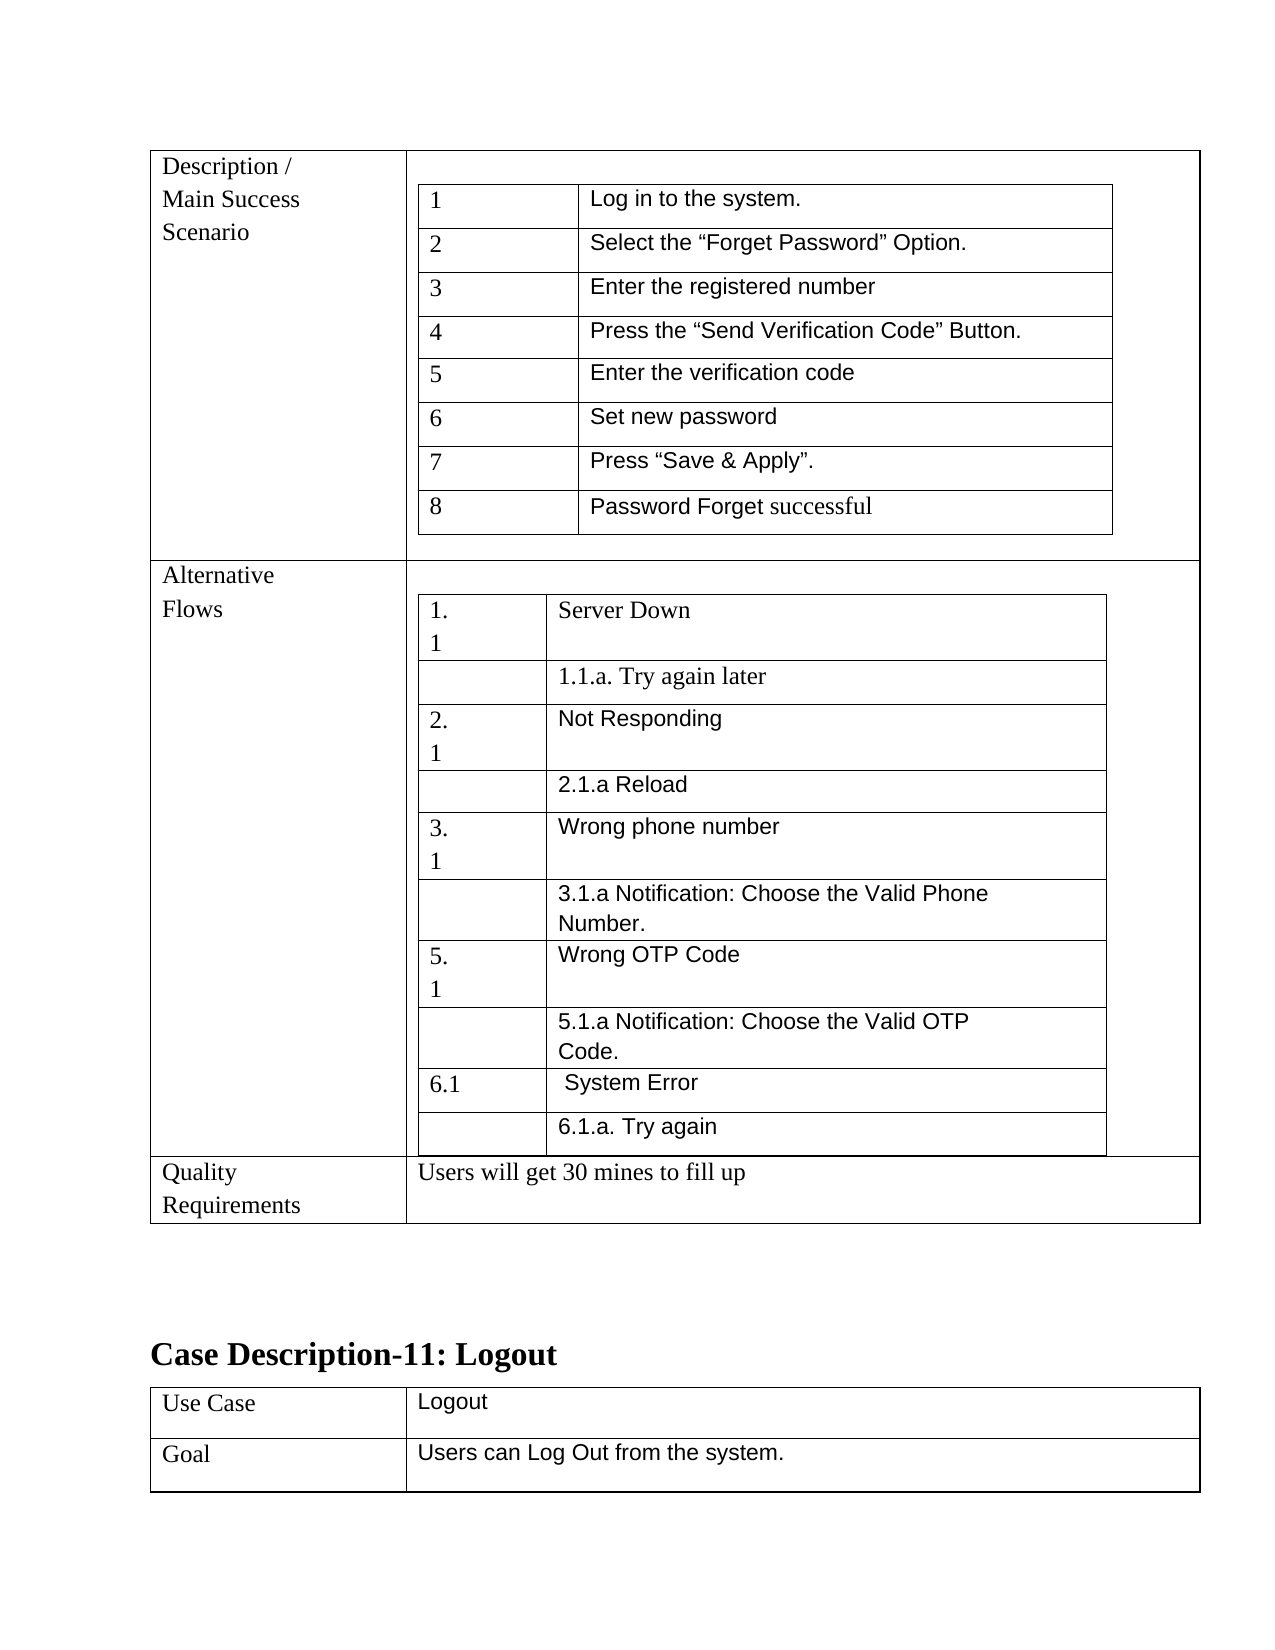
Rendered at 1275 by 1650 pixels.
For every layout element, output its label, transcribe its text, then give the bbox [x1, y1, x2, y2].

table_cell [407, 561, 1199, 1156]
table_cell Goal [151, 1439, 406, 1491]
subtitle Case Description-11: Logout [150, 1335, 1125, 1373]
table_cell Description / Main Success Scenario [151, 151, 406, 559]
table_cell Alternative Flows [151, 561, 406, 1156]
table_header Logout [407, 1388, 1199, 1438]
table_header Use Case [151, 1388, 406, 1438]
table_cell [407, 151, 1199, 559]
table_cell Quality Requirements [151, 1157, 406, 1223]
table_cell Users can Log Out from the system. [407, 1439, 1199, 1491]
table_cell Users will get 30 mines to fill up [407, 1157, 1199, 1223]
